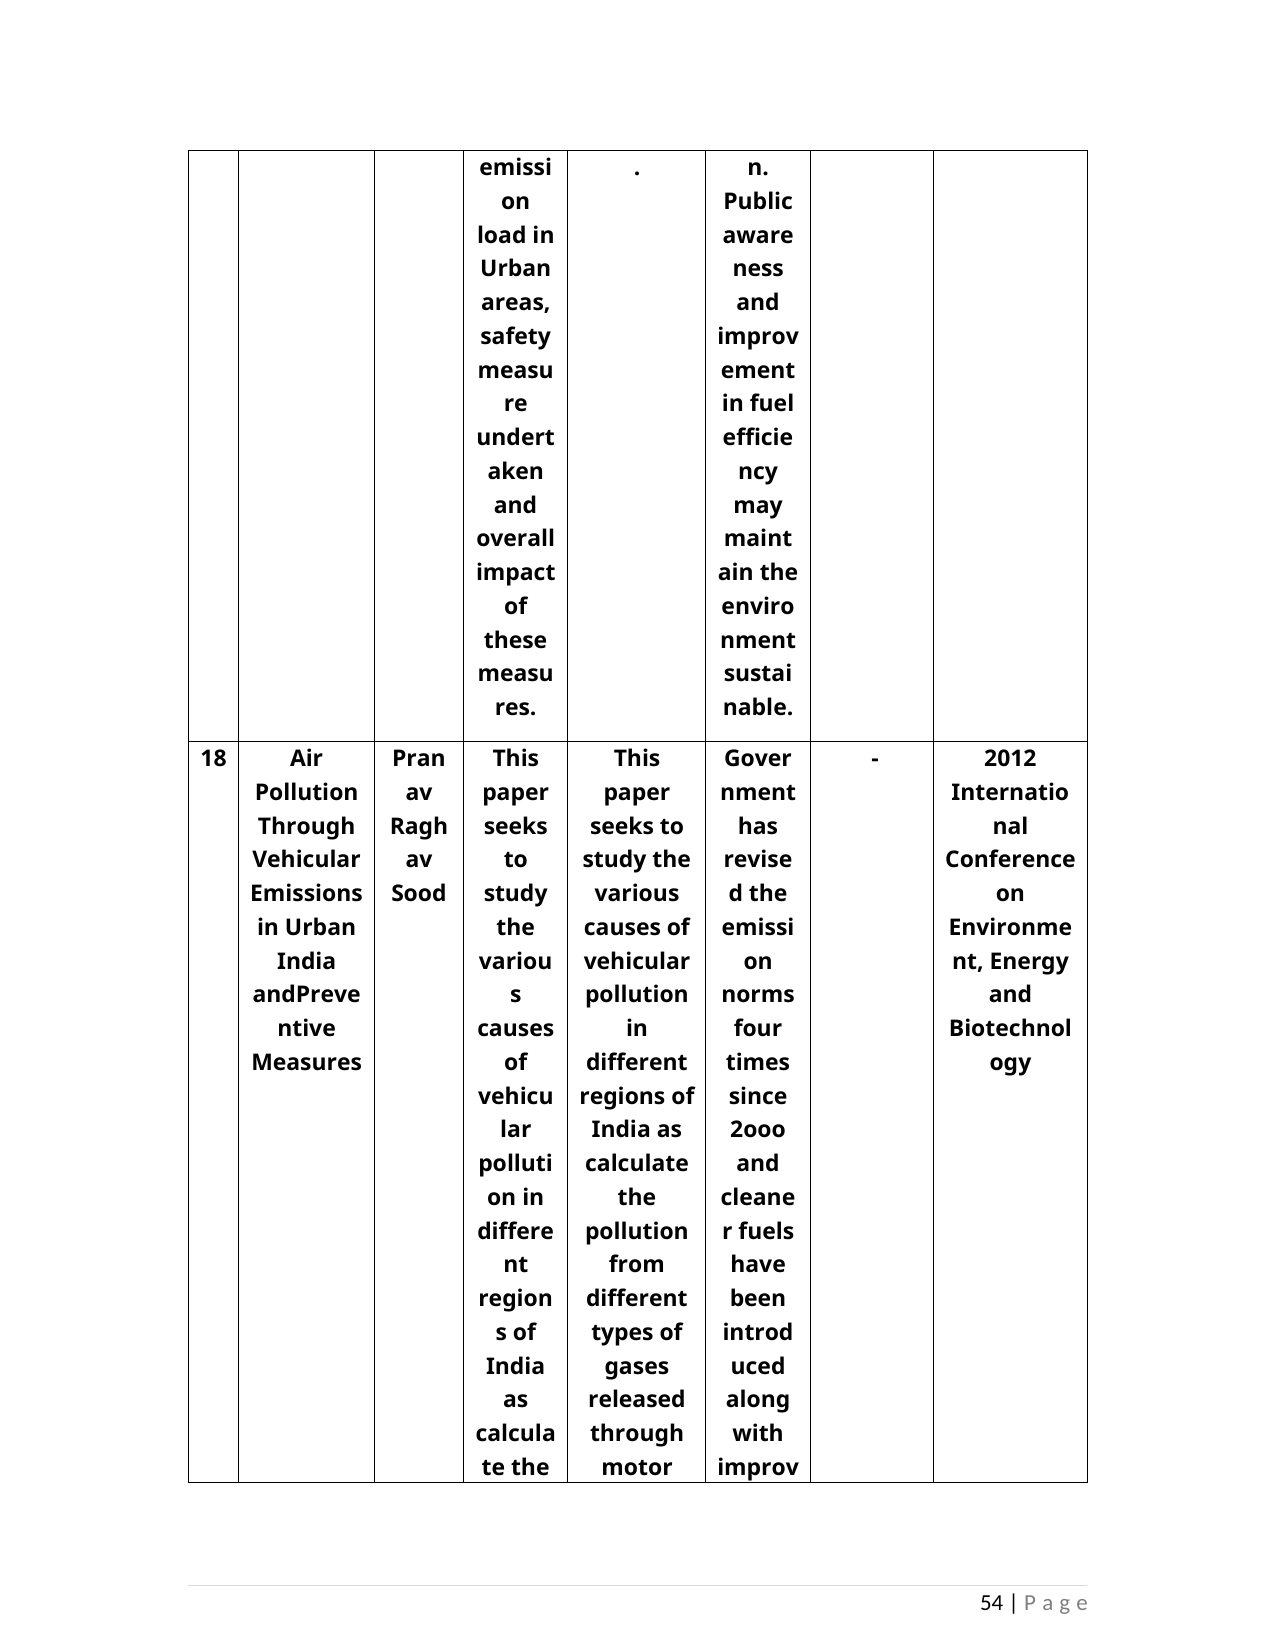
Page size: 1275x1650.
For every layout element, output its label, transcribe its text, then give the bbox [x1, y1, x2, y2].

table_cell - [811, 742, 933, 1482]
table_cell 17 [189, 151, 238, 741]
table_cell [568, 742, 705, 1482]
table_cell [464, 742, 567, 1482]
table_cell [934, 151, 1087, 741]
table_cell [568, 151, 705, 741]
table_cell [706, 151, 810, 741]
table_cell Pranav Raghav Sood [375, 742, 463, 1482]
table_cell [239, 742, 374, 1482]
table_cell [706, 742, 810, 1482]
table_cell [464, 151, 567, 741]
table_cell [934, 742, 1087, 1482]
table_cell 18 [189, 742, 238, 1482]
table_cell - [811, 151, 933, 741]
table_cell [239, 151, 374, 741]
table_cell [375, 151, 463, 741]
